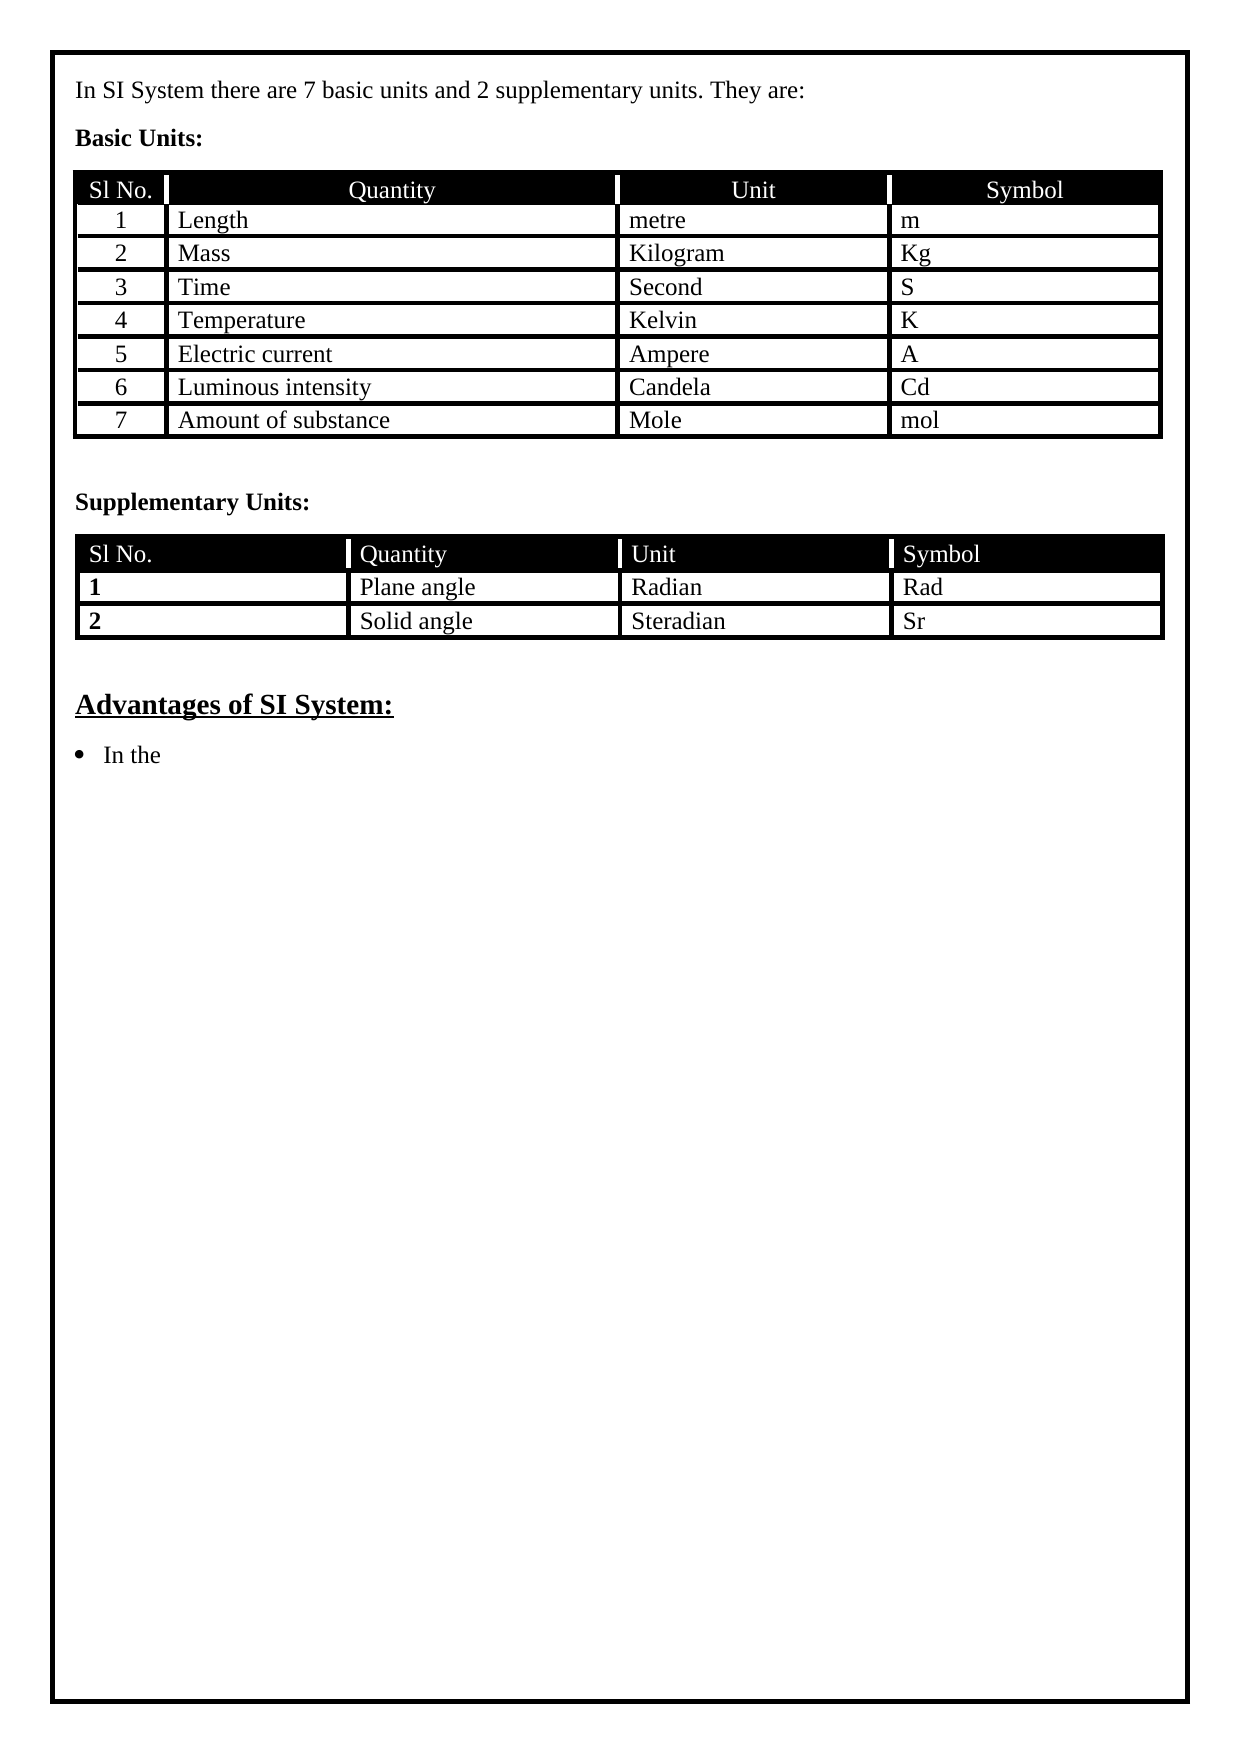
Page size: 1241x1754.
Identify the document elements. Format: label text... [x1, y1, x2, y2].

table_cell 2 [77, 235, 164, 267]
table_cell Electric current [169, 339, 615, 367]
table_cell Length [169, 205, 615, 234]
table_cell Second [620, 272, 887, 301]
table_cell 1 [77, 205, 164, 234]
table_cell m [892, 205, 1158, 234]
table_cell Ampere [620, 339, 887, 367]
table_cell Sr [894, 606, 1160, 635]
table_cell Kg [892, 238, 1158, 267]
table_header Unit [620, 175, 887, 204]
table_cell Plane angle [351, 573, 618, 601]
table_header Sl No. [80, 539, 346, 568]
table_cell Temperature [169, 305, 615, 334]
table_cell Amount of substance [169, 406, 615, 434]
table_header Unit [622, 539, 889, 568]
text In SI System there are 7 basic units and 2 supplementary units. They are: [75, 75, 1165, 104]
table_header Quantity [351, 539, 618, 568]
table_header Symbol [894, 539, 1160, 568]
table_cell Time [169, 272, 615, 301]
table_cell Solid angle [351, 606, 618, 635]
table_cell A [892, 339, 1158, 367]
table_cell mol [892, 406, 1158, 434]
table_cell Radian [622, 573, 889, 601]
table_cell 2 [80, 606, 346, 635]
list In the [75, 740, 1165, 769]
table_cell metre [620, 205, 887, 234]
table_cell Candela [620, 372, 887, 401]
table_cell K [892, 305, 1158, 334]
table_cell 1 [80, 573, 346, 601]
table_cell 3 [77, 268, 164, 301]
table_cell Rad [894, 573, 1160, 601]
table_cell Kilogram [620, 238, 887, 267]
table_cell 4 [77, 302, 164, 334]
table_header Sl No. [77, 175, 164, 204]
table_cell 6 [77, 369, 164, 401]
text Basic Units: [75, 123, 1165, 151]
table_cell Steradian [622, 606, 889, 635]
table_cell 7 [77, 402, 164, 434]
table_cell Luminous intensity [169, 372, 615, 401]
table_cell Mass [169, 238, 615, 267]
table_header Quantity [169, 175, 615, 204]
table_cell Cd [892, 372, 1158, 401]
text Advantages of SI System: [75, 687, 1165, 721]
table_cell S [892, 272, 1158, 301]
table_cell Kelvin [620, 305, 887, 334]
table_cell Mole [620, 406, 887, 434]
text Supplementary Units: [75, 487, 1165, 515]
table_cell 5 [77, 335, 164, 367]
table_header Symbol [892, 175, 1158, 204]
